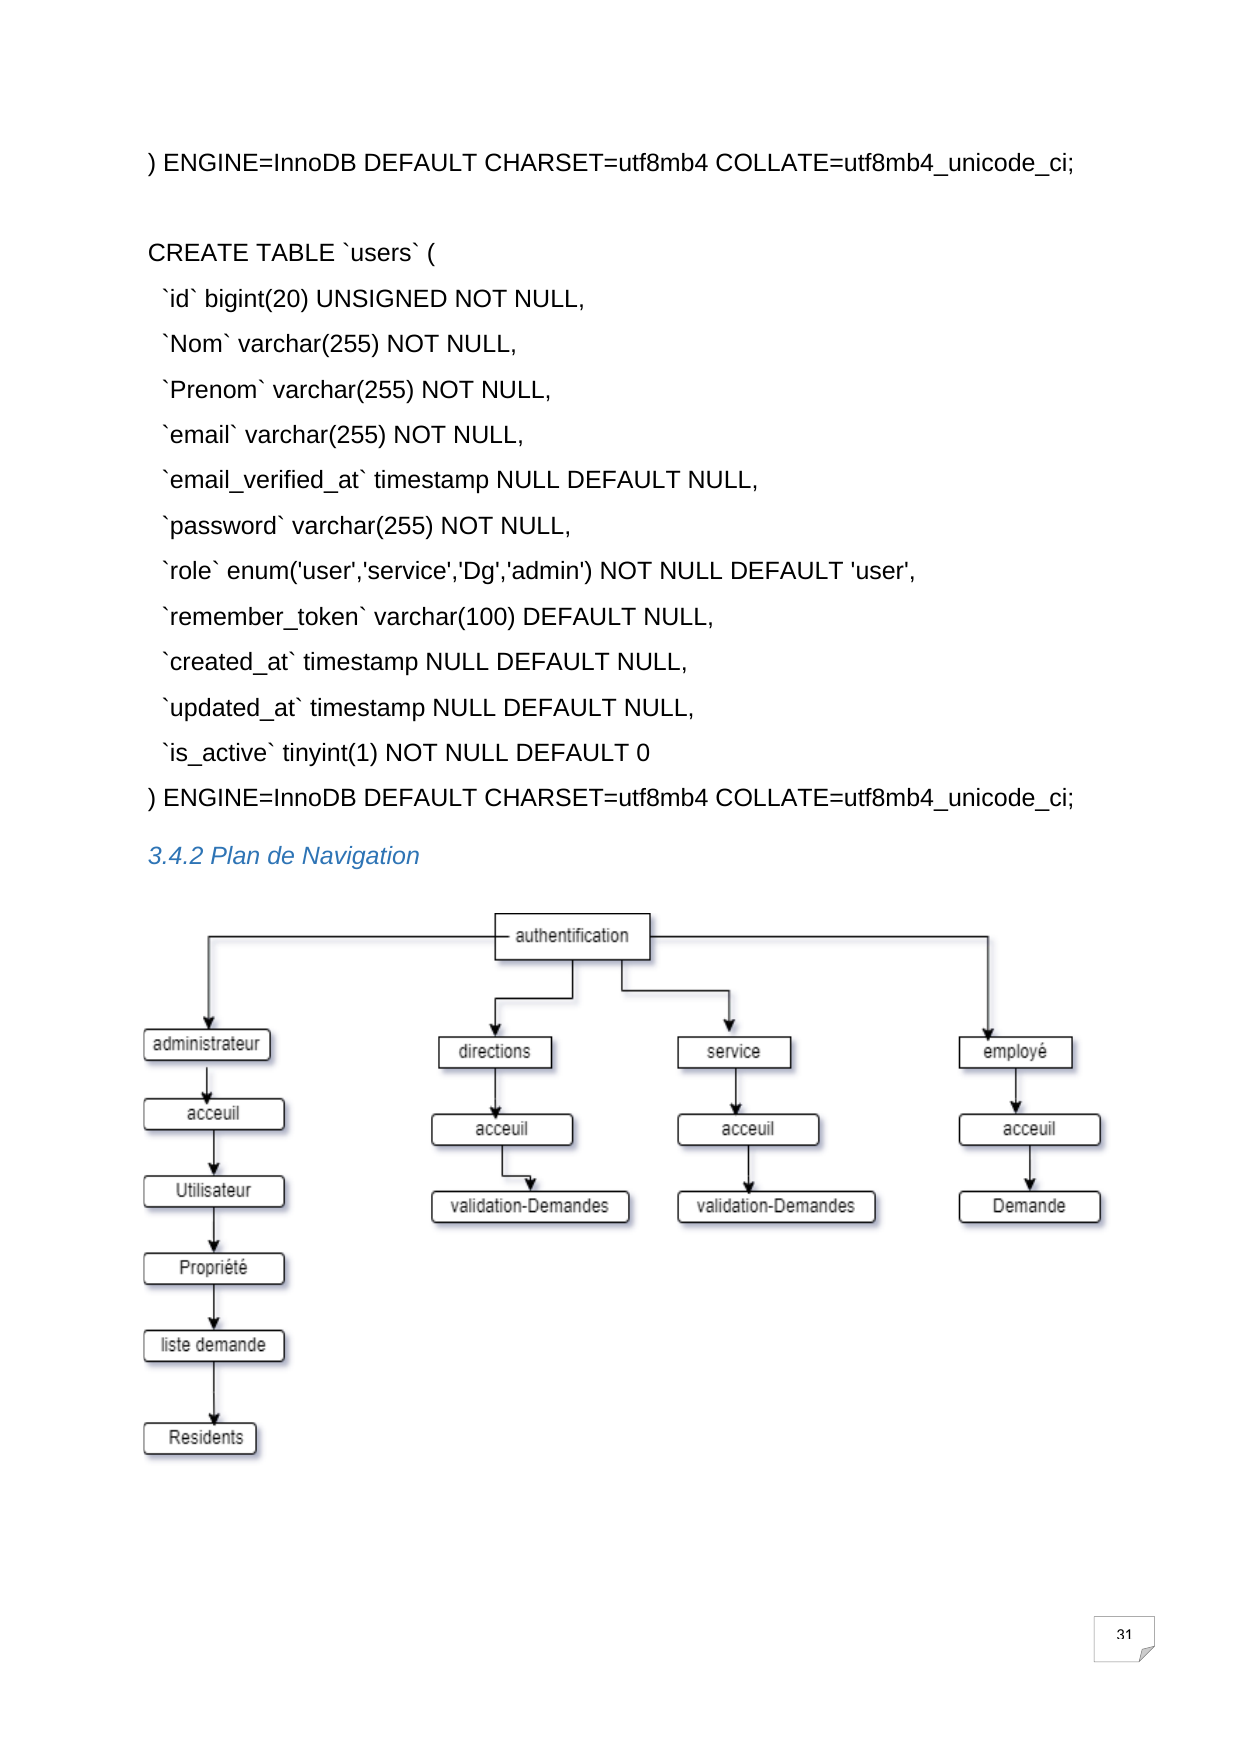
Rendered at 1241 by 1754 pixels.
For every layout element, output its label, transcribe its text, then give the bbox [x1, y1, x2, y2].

text `password` varchar(255) NOT NULL, [148, 511, 1093, 540]
text CREATE TABLE `users` ( [148, 238, 1093, 267]
text ) ENGINE=InnoDB DEFAULT CHARSET=utf8mb4 COLLATE=utf8mb4_unicode_ci; [148, 783, 1093, 812]
text 3.4.2 Plan de Navigation [148, 841, 1093, 870]
text `Prenom` varchar(255) NOT NULL, [148, 375, 1093, 403]
text `email_verified_at` timestamp NULL DEFAULT NULL, [148, 466, 1093, 494]
text `Nom` varchar(255) NOT NULL, [148, 329, 1093, 358]
text `created_at` timestamp NULL DEFAULT NULL, [148, 647, 1093, 676]
picture [143, 913, 1118, 1472]
text `id` bigint(20) UNSIGNED NOT NULL, [148, 284, 1093, 313]
text `email` varchar(255) NOT NULL, [148, 420, 1093, 449]
text `updated_at` timestamp NULL DEFAULT NULL, [148, 693, 1093, 721]
text `is_active` tinyint(1) NOT NULL DEFAULT 0 [148, 738, 1093, 767]
text `role` enum('user','service','Dg','admin') NOT NULL DEFAULT 'user', [148, 556, 1093, 585]
text `remember_token` varchar(100) DEFAULT NULL, [148, 602, 1093, 631]
text ) ENGINE=InnoDB DEFAULT CHARSET=utf8mb4 COLLATE=utf8mb4_unicode_ci; [148, 148, 1093, 176]
